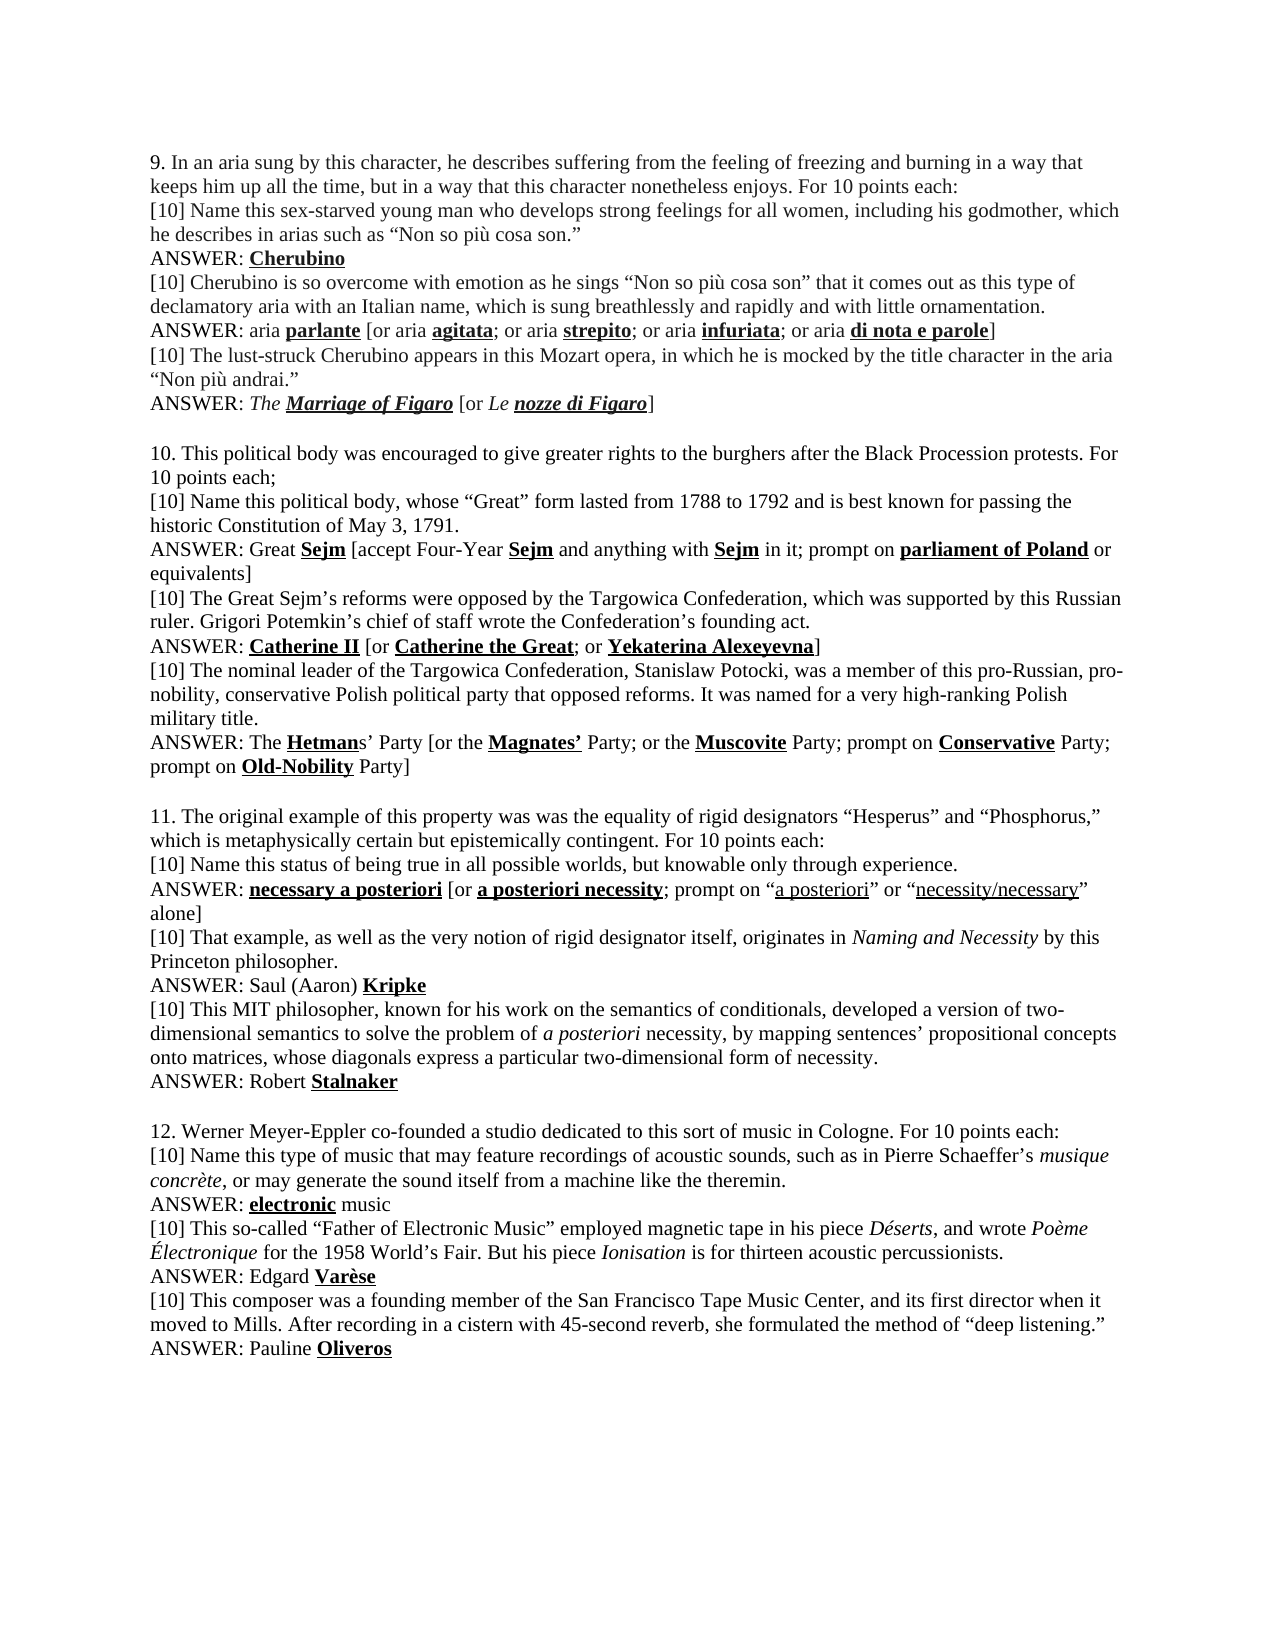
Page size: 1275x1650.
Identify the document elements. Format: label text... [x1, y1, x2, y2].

text 9. In an aria sung by this character, he describes suffering from the feeling of freezing and burning in a way that keeps him up all the time, but in a way that this character nonetheless enjoys. For 10 points each: [10] Name this sex-starved young man who develops strong feelings for all women, including his godmother, which he describes in arias such as “Non so più cosa son.” ANSWER: Cherubino [10] Cherubino is so overcome with emotion as he sings “Non so più cosa son” that it comes out as this type of declamatory aria with an Italian name, which is sung breathlessly and rapidly and with little ornamentation. ANSWER: aria parlante [or aria agitata; or aria strepito; or aria infuriata; or aria di nota e parole] [10] The lust-struck Cherubino appears in this Mozart opera, in which he is mocked by the title character in the aria “Non più andrai.” ANSWER: The Marriage of Figaro [or Le nozze di Figaro] [150, 150, 1125, 441]
text 10. This political body was encouraged to give greater rights to the burghers after the Black Procession protests. For 10 points each; [10] Name this political body, whose “Great” form lasted from 1788 to 1792 and is best known for passing the historic Constitution of May 3, 1791. ANSWER: Great Sejm [accept Four-Year Sejm and anything with Sejm in it; prompt on parliament of Poland or equivalents] [10] The Great Sejm’s reforms were opposed by the Targowica Confederation, which was supported by this Russian ruler. Grigori Potemkin’s chief of staff wrote the Confederation’s founding act. ANSWER: Catherine II [or Catherine the Great; or Yekaterina Alexeyevna] [10] The nominal leader of the Targowica Confederation, Stanislaw Potocki, was a member of this pro-Russian, pro-nobility, conservative Polish political party that opposed reforms. It was named for a very high-ranking Polish military title. ANSWER: The Hetmans’ Party [or the Magnates’ Party; or the Muscovite Party; prompt on Conservative Party; prompt on Old-Nobility Party] [150, 441, 1125, 804]
text 12. Werner Meyer-Eppler co-founded a studio dedicated to this sort of music in Cologne. For 10 points each: [10] Name this type of music that may feature recordings of acoustic sounds, such as in Pierre Schaeffer’s musique concrète, or may generate the sound itself from a machine like the theremin. ANSWER: electronic music [10] This so-called “Father of Electronic Music” employed magnetic tape in his piece Déserts, and wrote Poème Électronique for the 1958 World’s Fair. But his piece Ionisation is for thirteen acoustic percussionists. ANSWER: Edgard Varèse [10] This composer was a founding member of the San Francisco Tape Music Center, and its first director when it moved to Mills. After recording in a cistern with 45-second reverb, she formulated the method of “deep listening.” ANSWER: Pauline Oliveros [150, 1119, 1125, 1386]
text 11. The original example of this property was was the equality of rigid designators “Hesperus” and “Phosphorus,” which is metaphysically certain but epistemically contingent. For 10 points each: [10] Name this status of being true in all possible worlds, but knowable only through experience. ANSWER: necessary a posteriori [or a posteriori necessity; prompt on “a posteriori” or “necessity/necessary” alone] [10] That example, as well as the very notion of rigid designator itself, originates in Naming and Necessity by this Princeton philosopher. ANSWER: Saul (Aaron) Kripke [10] This MIT philosopher, known for his work on the semantics of conditionals, developed a version of two-dimensional semantics to solve the problem of a posteriori necessity, by mapping sentences’ propositional concepts onto matrices, whose diagonals express a particular two-dimensional form of necessity. ANSWER: Robert Stalnaker [150, 804, 1125, 1119]
